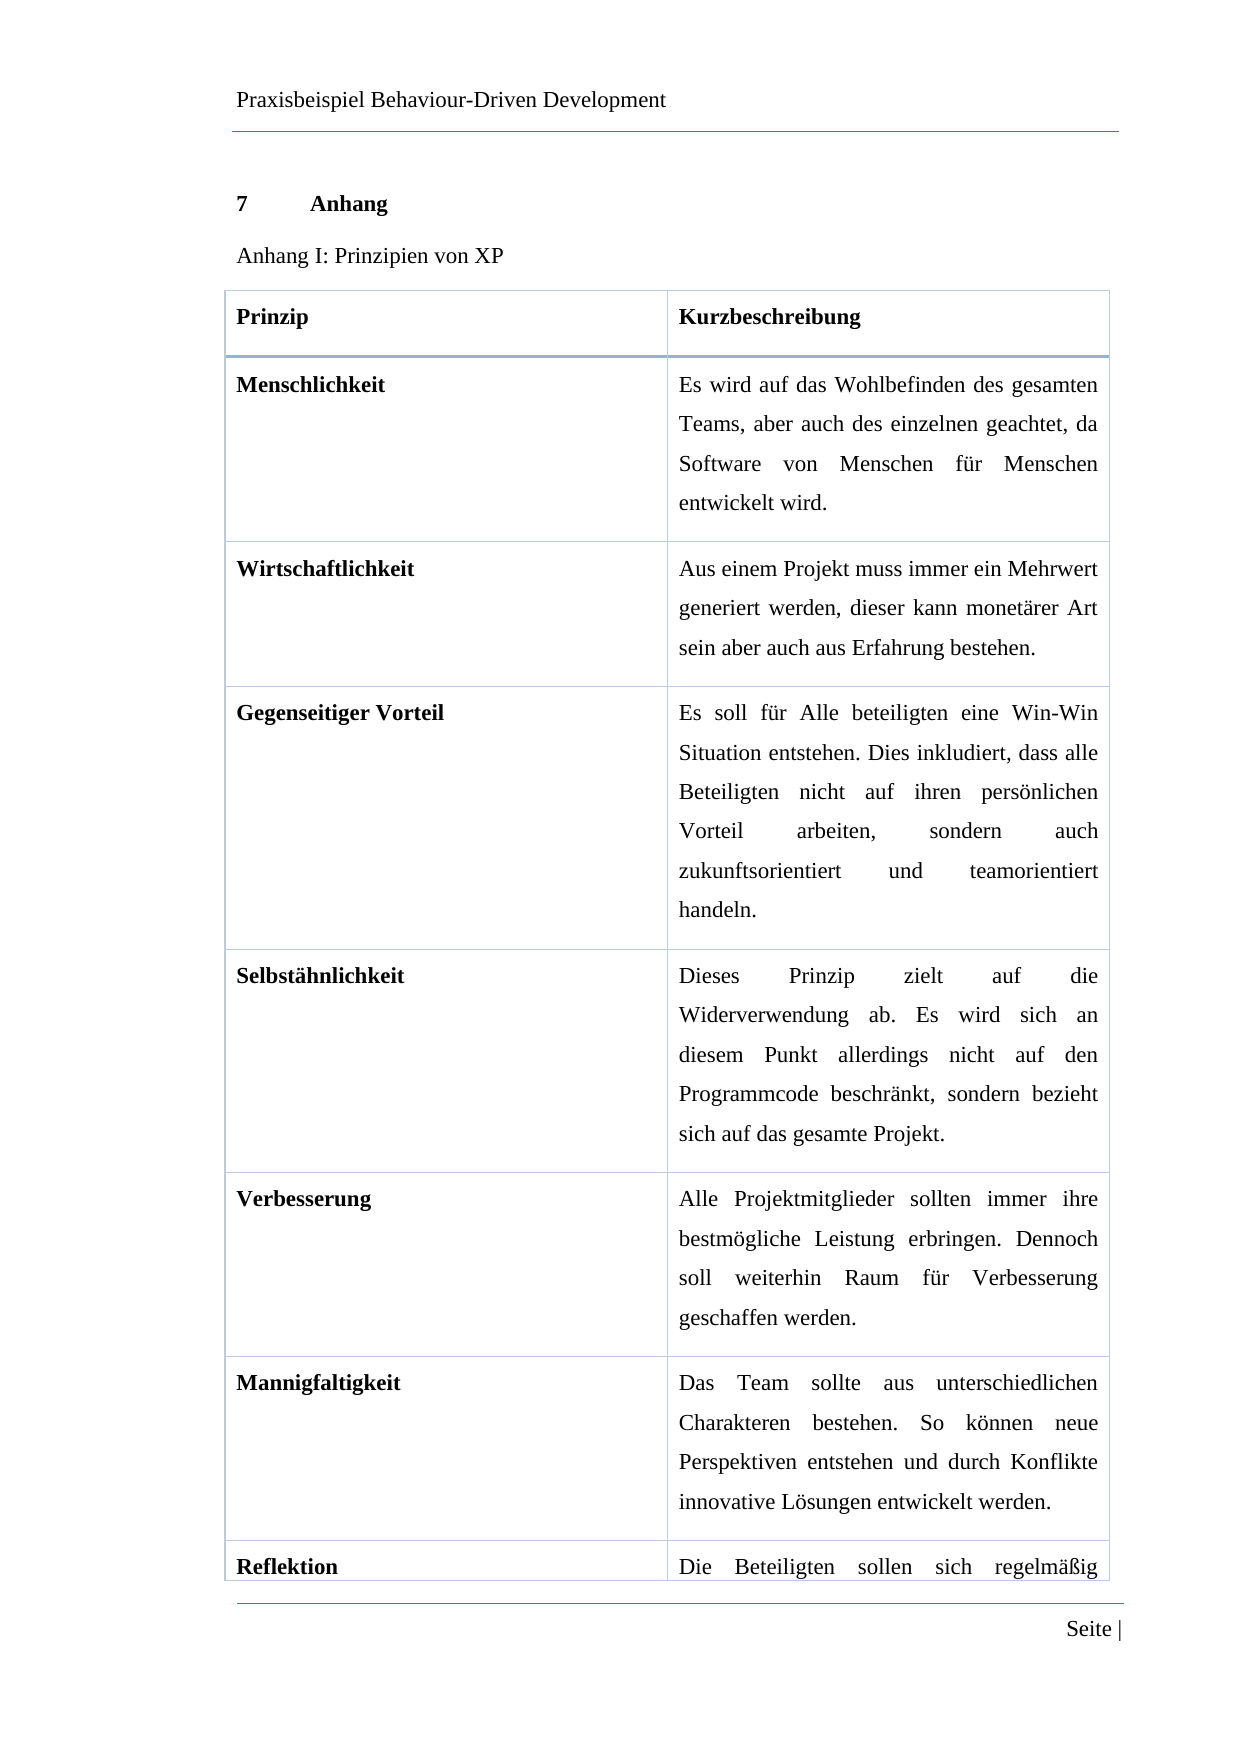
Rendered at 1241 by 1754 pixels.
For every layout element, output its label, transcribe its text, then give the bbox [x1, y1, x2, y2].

table_cell Menschlichkeit [226, 358, 667, 541]
table_cell Es wird auf das Wohlbefinden des gesamten Teams, aber auch des einzelnen geachtet, da Software von Menschen für Menschen entwickelt wird. [668, 358, 1109, 541]
table_cell Verbesserung [226, 1173, 667, 1356]
table_cell Dieses Prinzip zielt auf die Widerverwendung ab. Es wird sich an diesem Punkt allerdings nicht auf den Programmcode beschränkt, sondern bezieht sich auf das gesamte Projekt. [668, 950, 1109, 1172]
table_cell Mannigfaltigkeit [226, 1357, 667, 1540]
table_header Kurzbeschreibung [668, 291, 1109, 355]
table_header Prinzip [226, 291, 667, 355]
table_cell Es soll für Alle beteiligten eine Win-Win Situation entstehen. Dies inkludiert, dass alle Beteiligten nicht auf ihren persönlichen Vorteil arbeiten, sondern auch zukunftsorientiert und teamorientiert handeln. [668, 687, 1109, 948]
table_cell Aus einem Projekt muss immer ein Mehrwert generiert werden, dieser kann monetärer Art sein aber auch aus Erfahrung bestehen. [668, 542, 1109, 686]
subtitle Anhang [236, 190, 1122, 217]
table_cell Selbstähnlichkeit [226, 950, 667, 1172]
table_cell Reflektion [226, 1541, 667, 1580]
text Anhang I: Prinzipien von XP [236, 242, 1122, 269]
table_cell Gegenseitiger Vorteil [226, 687, 667, 948]
table_cell Das Team sollte aus unterschiedlichen Charakteren bestehen. So können neue Perspektiven entstehen und durch Konflikte innovative Lösungen entwickelt werden. [668, 1357, 1109, 1540]
table_cell Alle Projektmitglieder sollten immer ihre bestmögliche Leistung erbringen. Dennoch soll weiterhin Raum für Verbesserung geschaffen werden. [668, 1173, 1109, 1356]
table_cell Wirtschaftlichkeit [226, 542, 667, 686]
